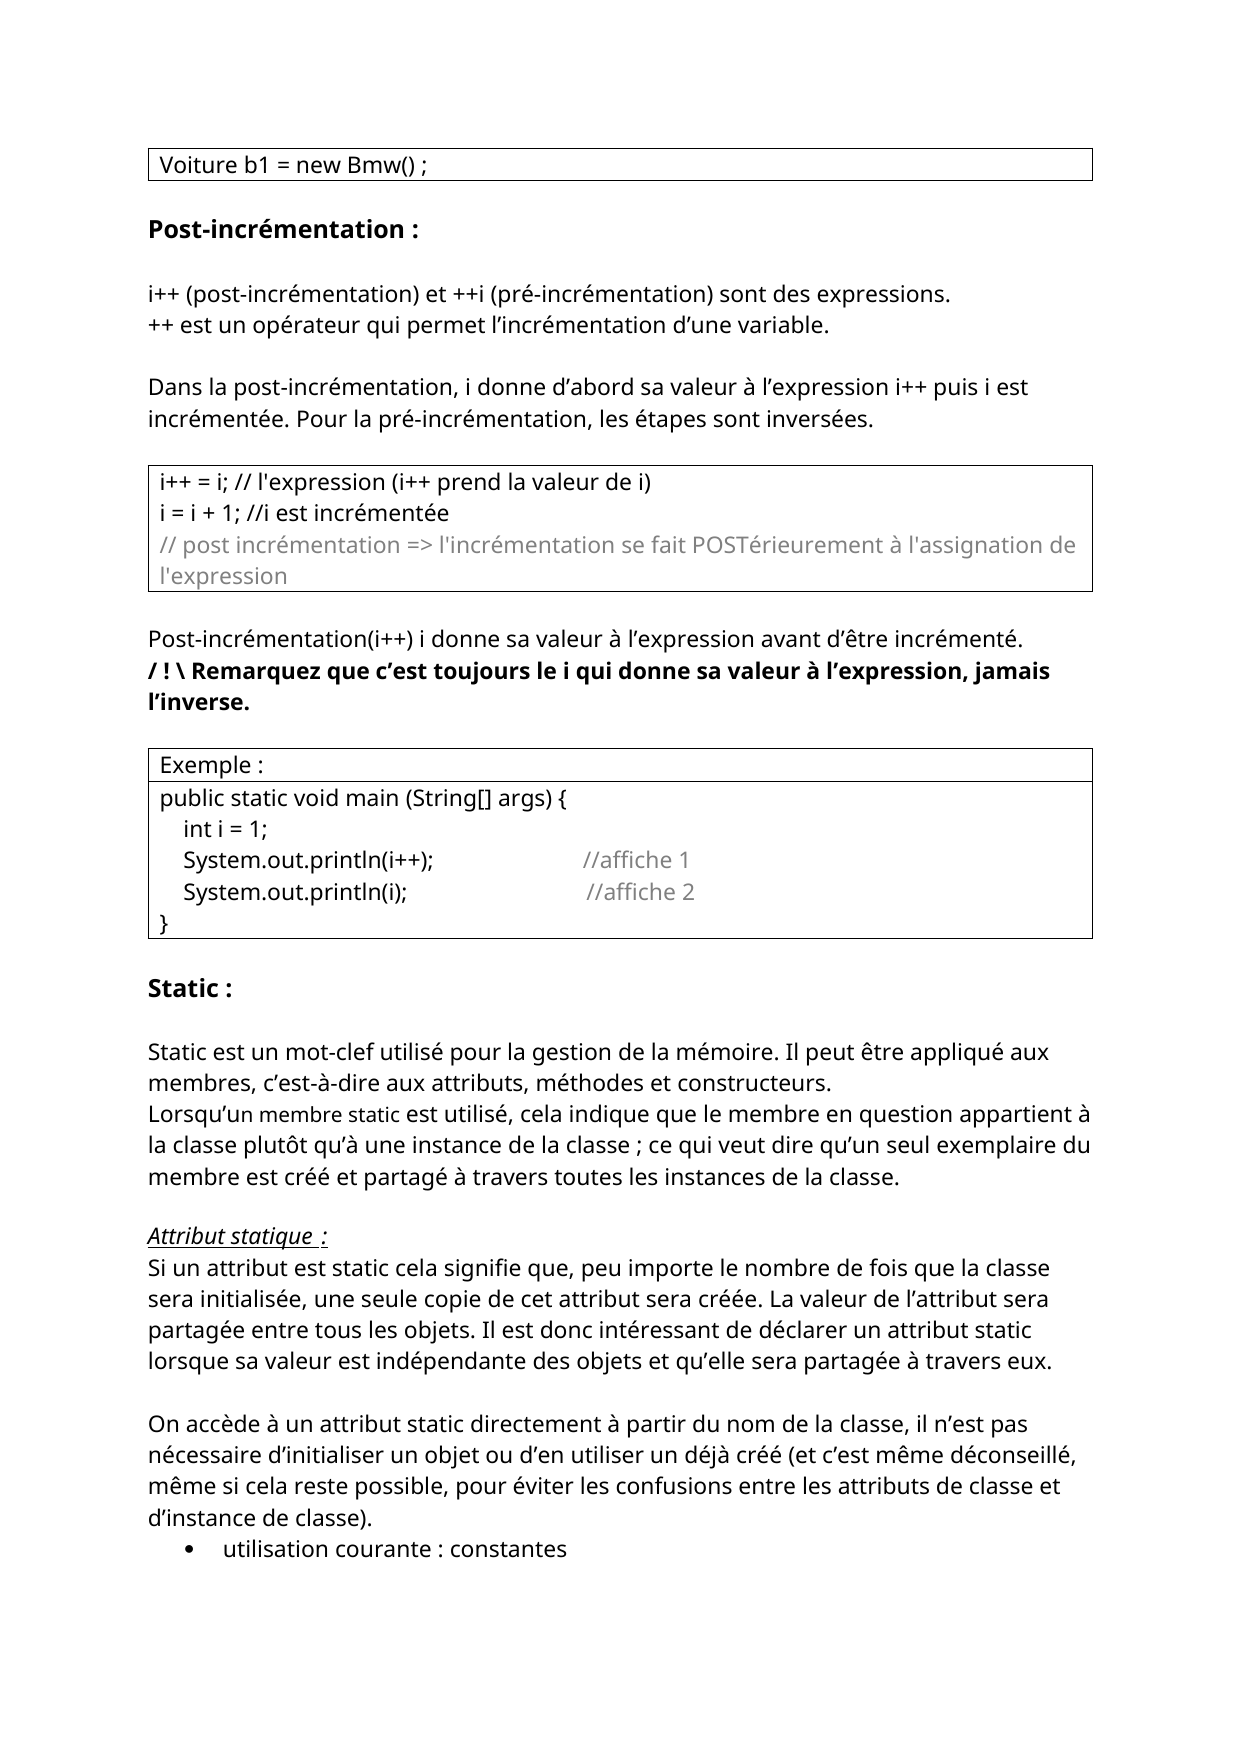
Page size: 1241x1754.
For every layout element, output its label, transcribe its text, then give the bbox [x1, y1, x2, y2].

text Si un attribut est static cela signifie que, peu importe le nombre de fois que la classe sera initialisée, une seule copie de cet attribut sera créée. La valeur de l’attribut sera partagée entre tous les objets. Il est donc intéressant de déclarer un attribut static lorsque sa valeur est indépendante des objets et qu’elle sera partagée à travers eux. [148, 1251, 1093, 1376]
text On accède à un attribut static directement à partir du nom de la classe, il n’est pas nécessaire d’initialiser un objet ou d’en utiliser un déjà créé (et c’est même déconseillé, même si cela reste possible, pour éviter les confusions entre les attributs de classe et d’instance de classe). [148, 1408, 1093, 1533]
table_header Exemple : [149, 749, 1092, 781]
text ++ est un opérateur qui permet l’incrémentation d’une variable. [148, 309, 1093, 340]
text i++ (post-incrémentation) et ++i (pré-incrémentation) sont des expressions. [148, 277, 1093, 309]
text Lorsqu’un membre static est utilisé, cela indique que le membre en question appartient à la classe plutôt qu’à une instance de la classe ; ce qui veut dire qu’un seul exemplaire du membre est créé et partagé à travers toutes les instances de la classe. [148, 1098, 1093, 1192]
text Dans la post-incrémentation, i donne d’abord sa valeur à l’expression i++ puis i est incrémentée. Pour la pré-incrémentation, les étapes sont inversées. [148, 371, 1093, 434]
text Static : [148, 970, 1093, 1004]
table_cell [149, 149, 1092, 180]
text Attribut statique : [148, 1220, 1093, 1251]
table_cell public static void main (String[] args) { int i = 1; System.out.println(i++); //affiche 1 System.out.println(i); //affiche 2 } [149, 782, 1092, 938]
text Post-incrémentation(i++) i donne sa valeur à l’expression avant d’être incrémenté. [148, 623, 1093, 654]
text Post-incrémentation : [148, 212, 1093, 246]
text / ! \ Remarquez que c’est toujours le i qui donne sa valeur à l’expression, jamais l’inverse. [148, 654, 1093, 717]
list utilisation courante : constantes [185, 1533, 1093, 1564]
table_header i++ = i; // l'expression (i++ prend la valeur de i) i = i + 1; //i est incrémentée // post incrémentation => l'incrémentation se fait POSTérieurement à l'assignation de l'expression [149, 466, 1092, 591]
text Static est un mot-clef utilisé pour la gestion de la mémoire. Il peut être appliqué aux membres, c’est-à-dire aux attributs, méthodes et constructeurs. [148, 1036, 1093, 1098]
